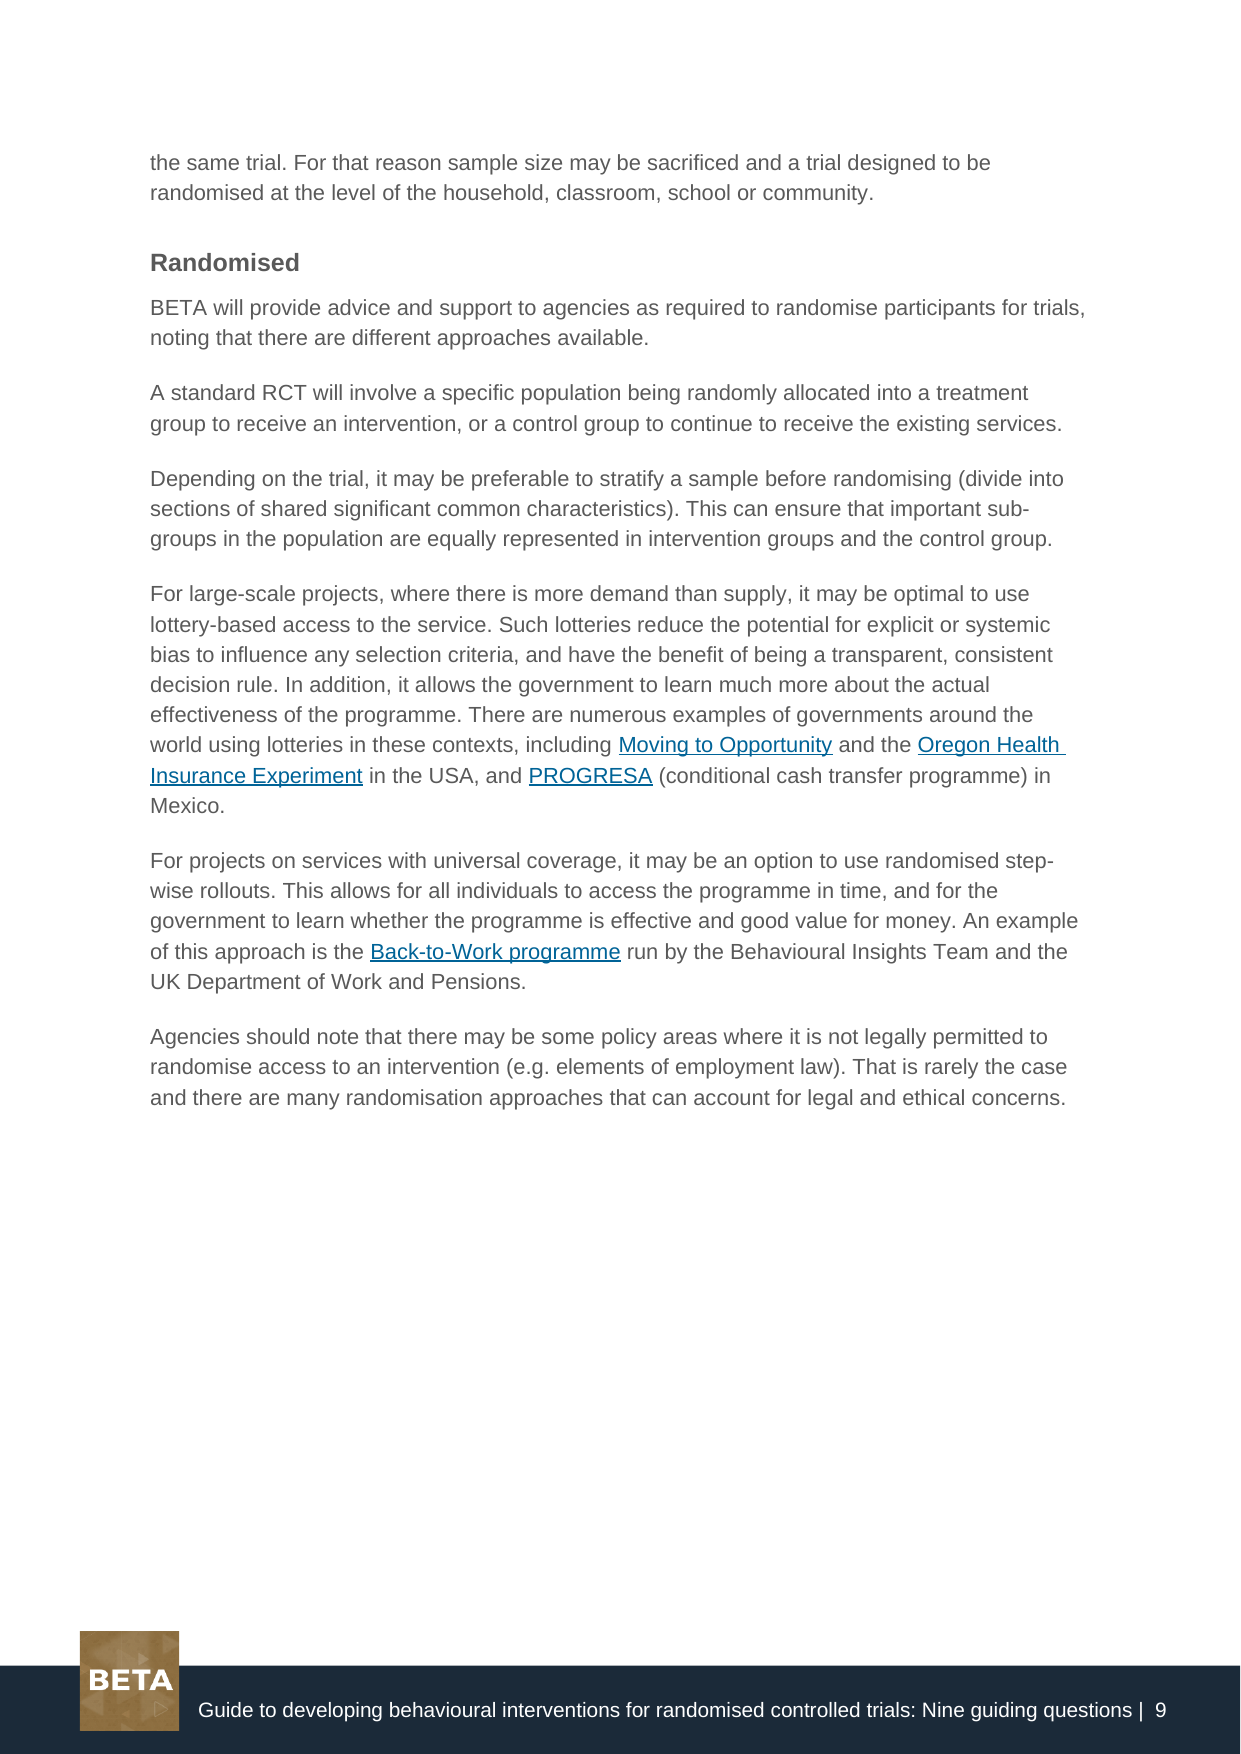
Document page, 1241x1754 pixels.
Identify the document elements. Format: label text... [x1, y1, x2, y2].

text For large-scale projects, where there is more demand than supply, it may be optimal to use lottery-based access to the service. Such lotteries reduce the potential for explicit or systemic bias to influence any selection criteria, and have the benefit of being a transparent, consistent decision rule. In addition, it allows the government to learn much more about the actual effectiveness of the programme. There are numerous examples of governments around the world using lotteries in these contexts, including Moving to Opportunity and the Oregon Health Insurance Experiment in the USA, and PROGRESA (conditional cash transfer programme) in Mexico. [150, 581, 1090, 818]
text A standard RCT will involve a specific population being randomly allocated into a treatment group to receive an intervention, or a control group to continue to receive the existing services. [150, 380, 1090, 436]
text BETA will provide advice and support to agencies as required to randomise participants for trials, noting that there are different approaches available. [150, 295, 1090, 350]
subtitle Randomised [150, 248, 1090, 277]
picture [79, 1631, 180, 1731]
text Agencies should note that there may be some policy areas where it is not legally permitted to randomise access to an intervention (e.g. elements of employment law). That is rarely the case and there are many randomisation approaches that can account for legal and ethical concerns. [150, 1024, 1090, 1110]
text For projects on services with universal coverage, it may be an option to use randomised step-wise rollouts. This allows for all individuals to access the programme in time, and for the government to learn whether the programme is effective and good value for money. An example of this approach is the Back-to-Work programme run by the Behavioural Insights Team and the UK Department of Work and Pensions. [150, 848, 1090, 994]
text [150, 150, 1090, 205]
text Depending on the trial, it may be preferable to stratify a sample before randomising (divide into sections of shared significant common characteristics). This can ensure that important sub-groups in the population are equally represented in intervention groups and the control group. [150, 466, 1090, 551]
